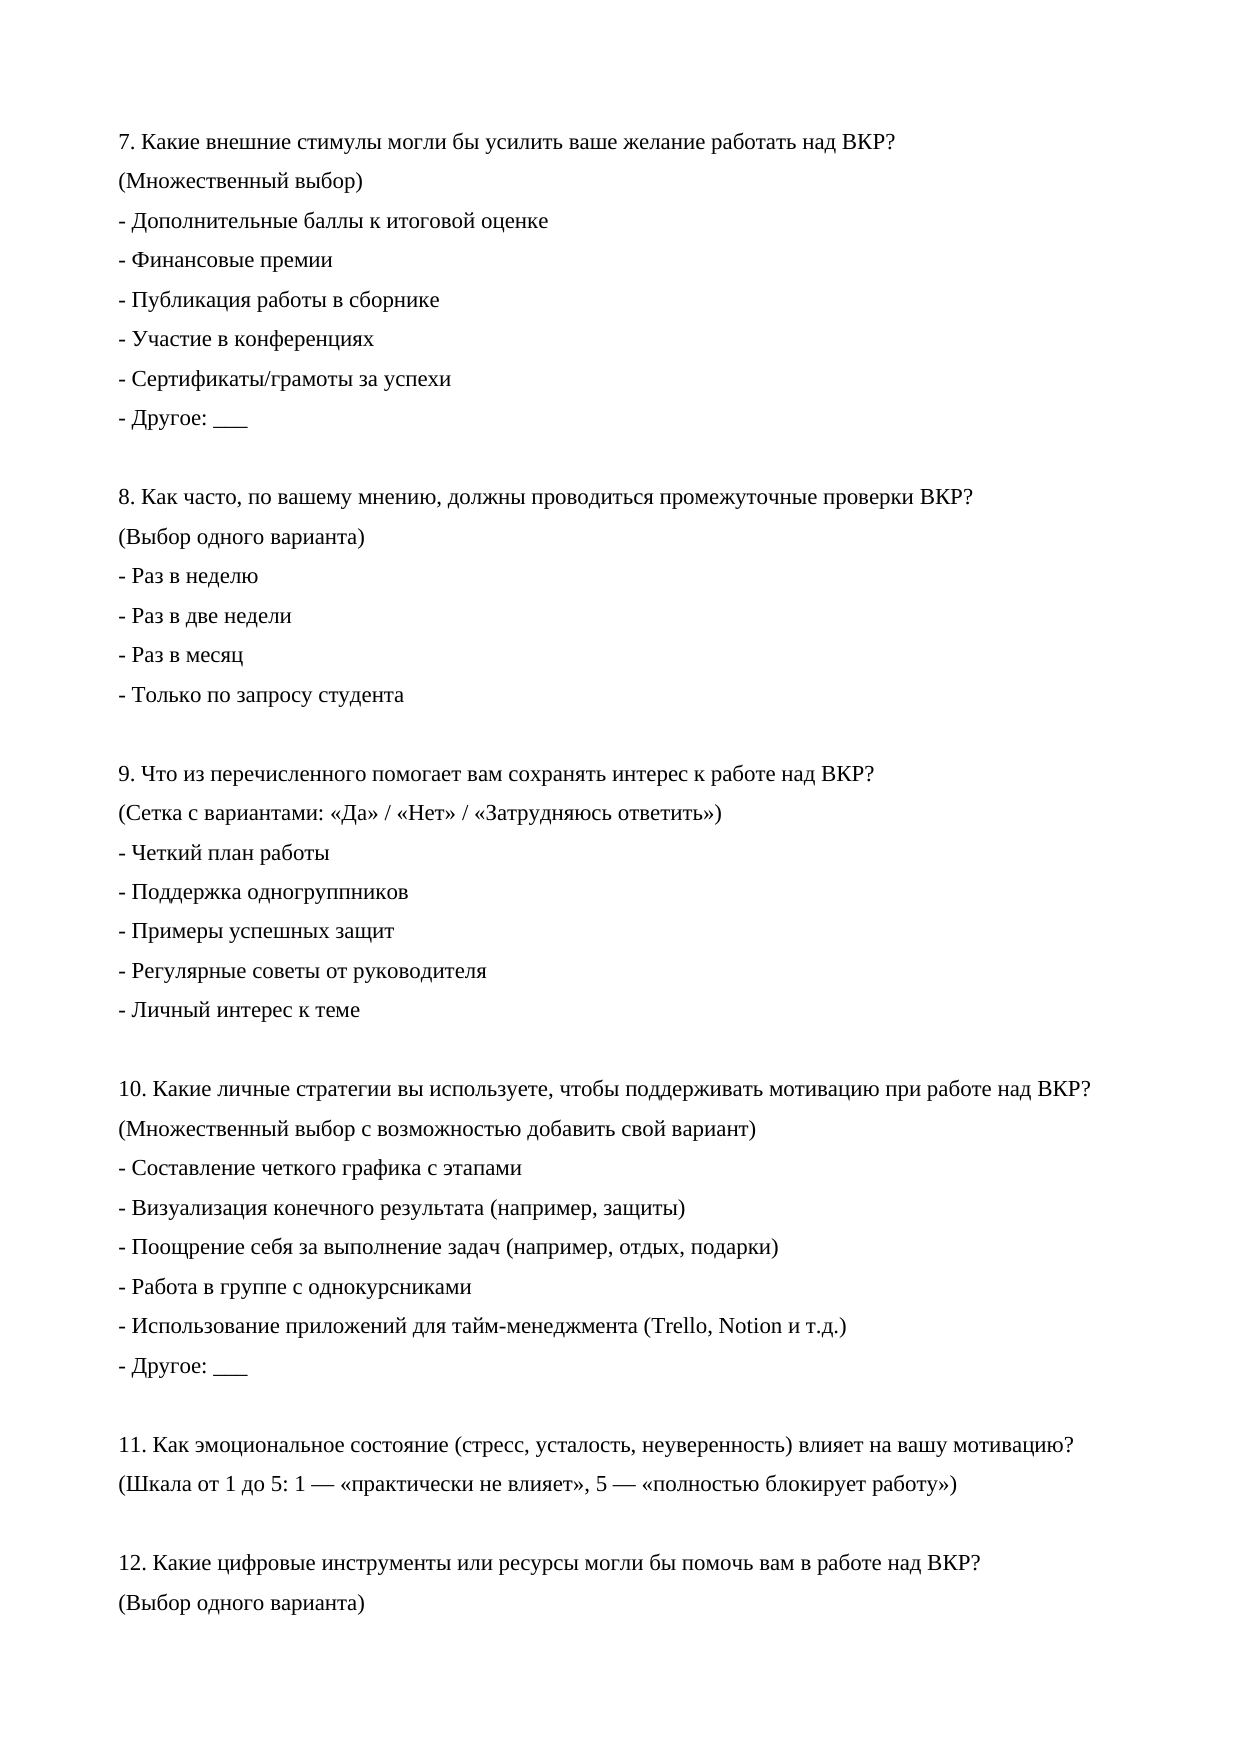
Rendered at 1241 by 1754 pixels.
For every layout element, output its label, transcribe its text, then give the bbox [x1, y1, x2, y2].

text - Использование приложений для тайм-менеджмента (Trello, Notion и т.д.) [118, 1312, 1181, 1339]
text 7. Какие внешние стимулы могли бы усилить ваше желание работать над ВКР? [118, 128, 1181, 154]
text (Сетка с вариантами: «Да» / «Нет» / «Затрудняюсь ответить») [118, 799, 1181, 826]
text - Составление четкого графика с этапами [118, 1154, 1181, 1181]
text (Выбор одного варианта) [118, 523, 1181, 549]
text (Множественный выбор с возможностью добавить свой вариант) [118, 1115, 1181, 1141]
text - Регулярные советы от руководителя [118, 957, 1181, 983]
text - Только по запросу студента [118, 681, 1181, 707]
text - Раз в неделю [118, 562, 1181, 589]
text - Работа в группе с однокурсниками [118, 1273, 1181, 1299]
text - Раз в месяц [118, 641, 1181, 668]
text - Личный интерес к теме [118, 997, 1181, 1023]
text - Сертификаты/грамоты за успехи [118, 365, 1181, 391]
text - Публикация работы в сборнике [118, 286, 1181, 312]
text - Другое: ___ [118, 1352, 1181, 1378]
text 11. Как эмоциональное состояние (стресс, усталость, неуверенность) влияет на вашу мотивацию? [118, 1431, 1181, 1457]
text - Участие в конференциях [118, 325, 1181, 352]
text - Четкий план работы [118, 839, 1181, 865]
text - Визуализация конечного результата (например, защиты) [118, 1194, 1181, 1220]
text 12. Какие цифровые инструменты или ресурсы могли бы помочь вам в работе над ВКР? [118, 1549, 1181, 1576]
text - Поощрение себя за выполнение задач (например, отдых, подарки) [118, 1233, 1181, 1260]
text - Поддержка одногруппников [118, 878, 1181, 904]
text (Шкала от 1 до 5: 1 — «практически не влияет», 5 — «полностью блокирует работу») [118, 1470, 1181, 1497]
text 10. Какие личные стратегии вы используете, чтобы поддерживать мотивацию при работе над ВКР? [118, 1076, 1181, 1102]
text - Другое: ___ [118, 404, 1181, 431]
text - Раз в две недели [118, 602, 1181, 628]
text - Примеры успешных защит [118, 918, 1181, 944]
text - Дополнительные баллы к итоговой оценке [118, 207, 1181, 233]
text - Финансовые премии [118, 246, 1181, 273]
text (Множественный выбор) [118, 167, 1181, 194]
text 9. Что из перечисленного помогает вам сохранять интерес к работе над ВКР? [118, 760, 1181, 786]
text 8. Как часто, по вашему мнению, должны проводиться промежуточные проверки ВКР? [118, 483, 1181, 510]
text (Выбор одного варианта) [118, 1589, 1181, 1615]
